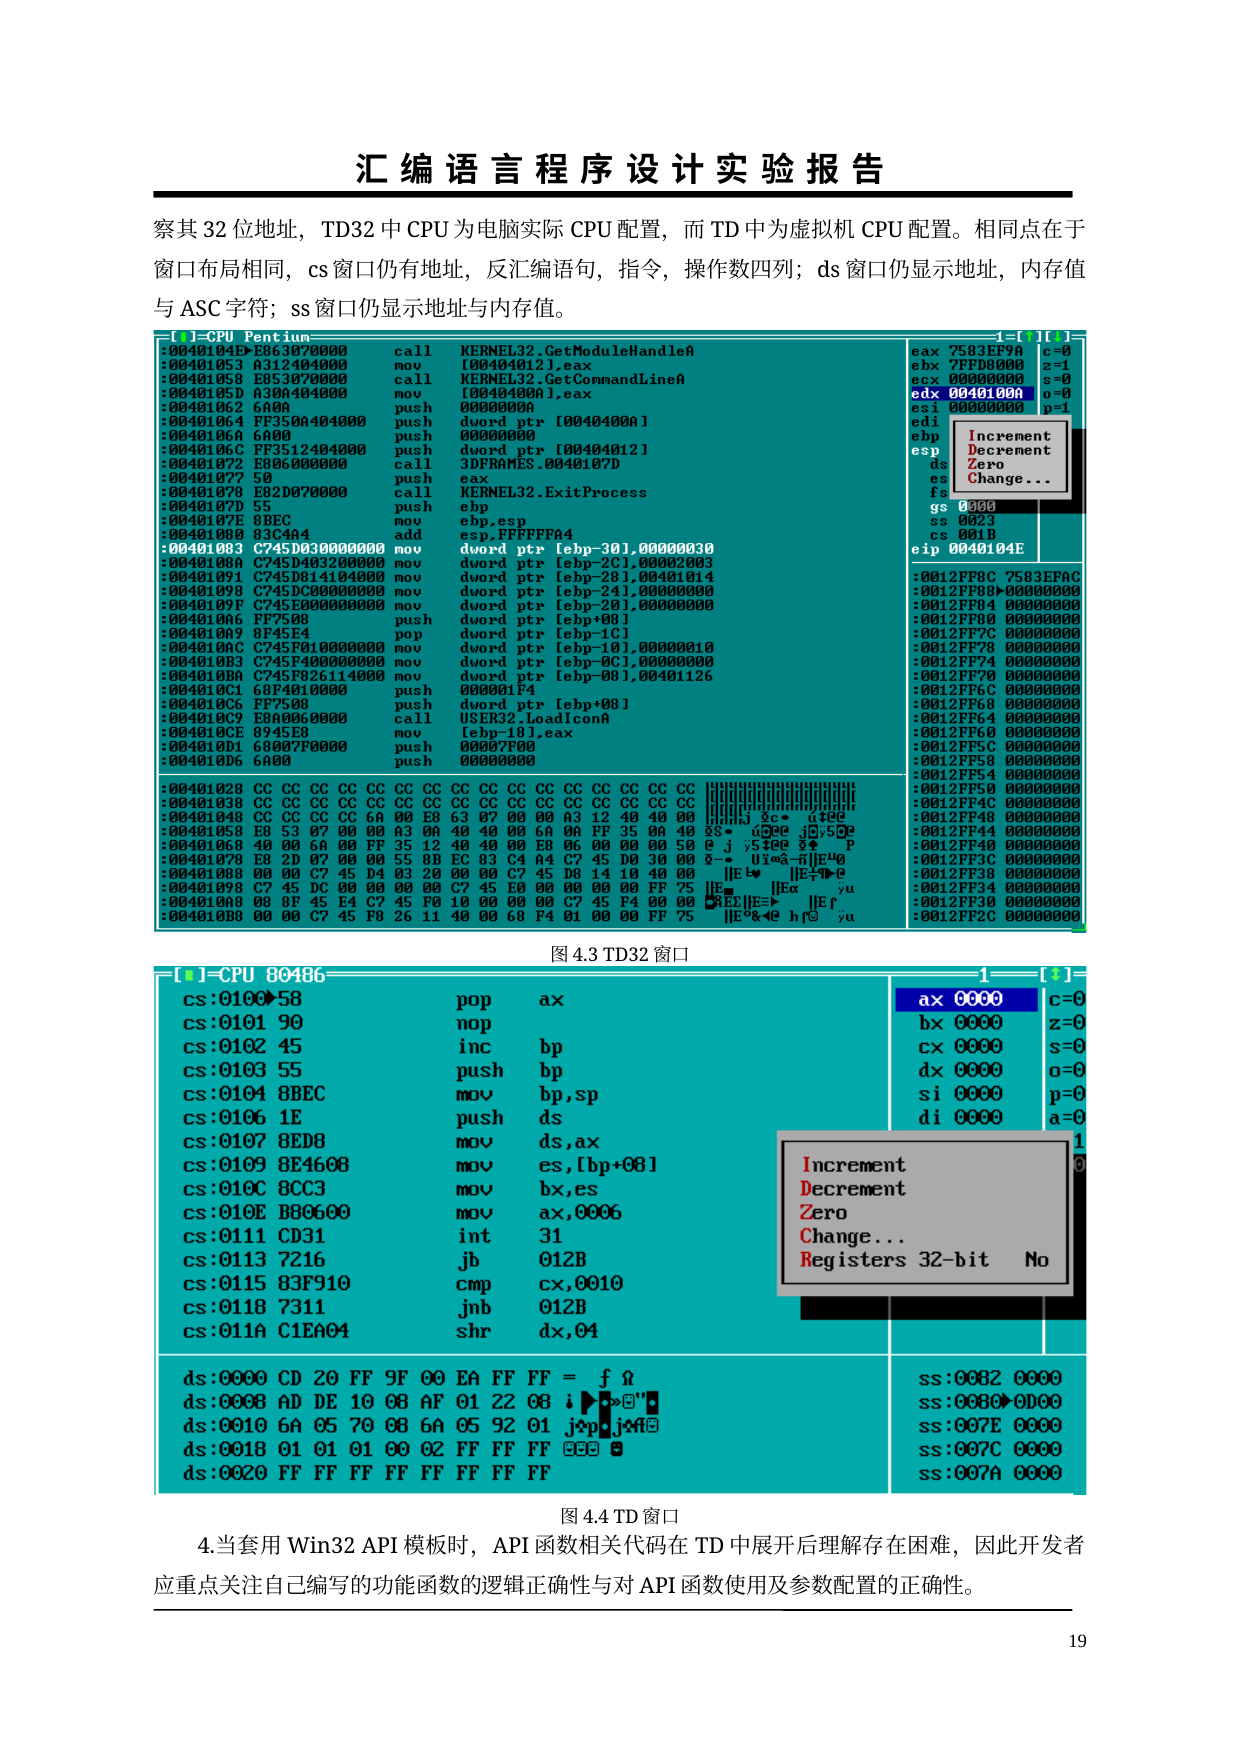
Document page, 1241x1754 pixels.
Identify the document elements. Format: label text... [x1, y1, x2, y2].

picture [153, 330, 1087, 933]
text 图4.4 TD窗口 [153, 1502, 1087, 1529]
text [153, 213, 1087, 323]
text 4.当套用Win32 API模板时，API函数相关代码在TD中展开后理解存在困难，因此开发者应重点关注自己编写的功能函数的逻辑正确性与对API函数使用及参数配置的正确性。 [153, 1529, 1087, 1600]
text 图4.3 TD32窗口 [153, 939, 1087, 966]
picture [153, 966, 1087, 1495]
